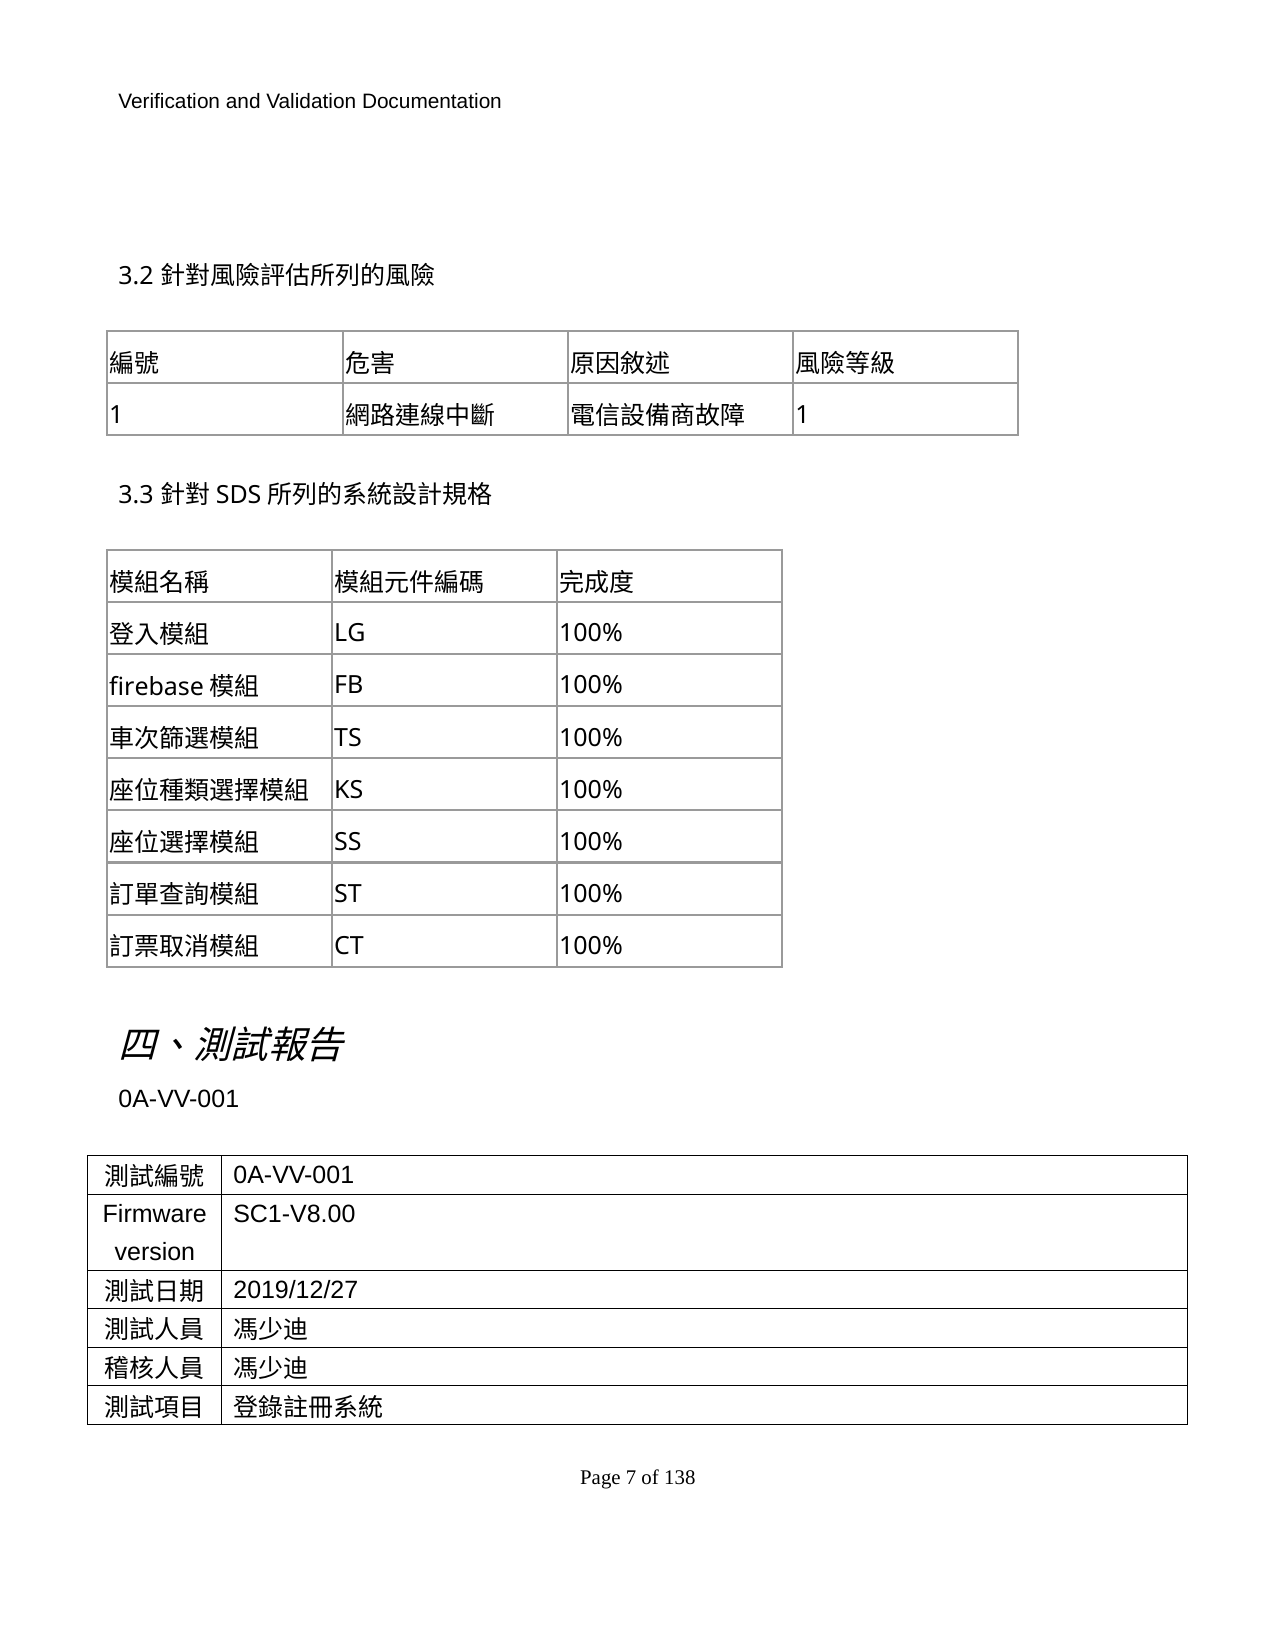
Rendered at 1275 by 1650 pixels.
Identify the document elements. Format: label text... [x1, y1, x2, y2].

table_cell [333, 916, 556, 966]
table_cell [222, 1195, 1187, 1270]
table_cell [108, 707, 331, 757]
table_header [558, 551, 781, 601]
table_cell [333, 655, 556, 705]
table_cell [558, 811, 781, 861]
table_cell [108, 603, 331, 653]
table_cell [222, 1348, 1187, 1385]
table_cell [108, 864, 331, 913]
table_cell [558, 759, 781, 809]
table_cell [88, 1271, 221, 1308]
text 3.3 針對 SDS 所列的系統設計規格 [118, 474, 1157, 511]
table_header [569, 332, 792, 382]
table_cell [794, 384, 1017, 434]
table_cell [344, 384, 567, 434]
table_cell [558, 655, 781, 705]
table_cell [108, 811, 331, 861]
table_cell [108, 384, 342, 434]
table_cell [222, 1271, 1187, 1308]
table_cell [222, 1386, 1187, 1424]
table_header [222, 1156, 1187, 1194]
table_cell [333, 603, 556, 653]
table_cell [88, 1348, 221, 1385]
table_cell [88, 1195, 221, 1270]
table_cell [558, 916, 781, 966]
text 0A-VV-001 [118, 1080, 1157, 1118]
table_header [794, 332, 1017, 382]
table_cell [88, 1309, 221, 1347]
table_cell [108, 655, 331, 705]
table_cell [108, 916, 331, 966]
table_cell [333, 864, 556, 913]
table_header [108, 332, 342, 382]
subtitle 四、測試報告 [118, 1005, 1044, 1080]
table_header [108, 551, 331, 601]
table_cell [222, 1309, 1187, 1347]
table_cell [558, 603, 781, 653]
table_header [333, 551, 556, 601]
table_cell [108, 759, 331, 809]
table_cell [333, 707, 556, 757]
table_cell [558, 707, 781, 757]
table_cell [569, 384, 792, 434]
text 3.2 針對風險評估所列的風險 [118, 255, 1157, 293]
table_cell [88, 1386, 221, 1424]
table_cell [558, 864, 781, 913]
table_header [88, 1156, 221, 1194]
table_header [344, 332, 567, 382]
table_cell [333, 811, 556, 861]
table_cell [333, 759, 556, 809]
